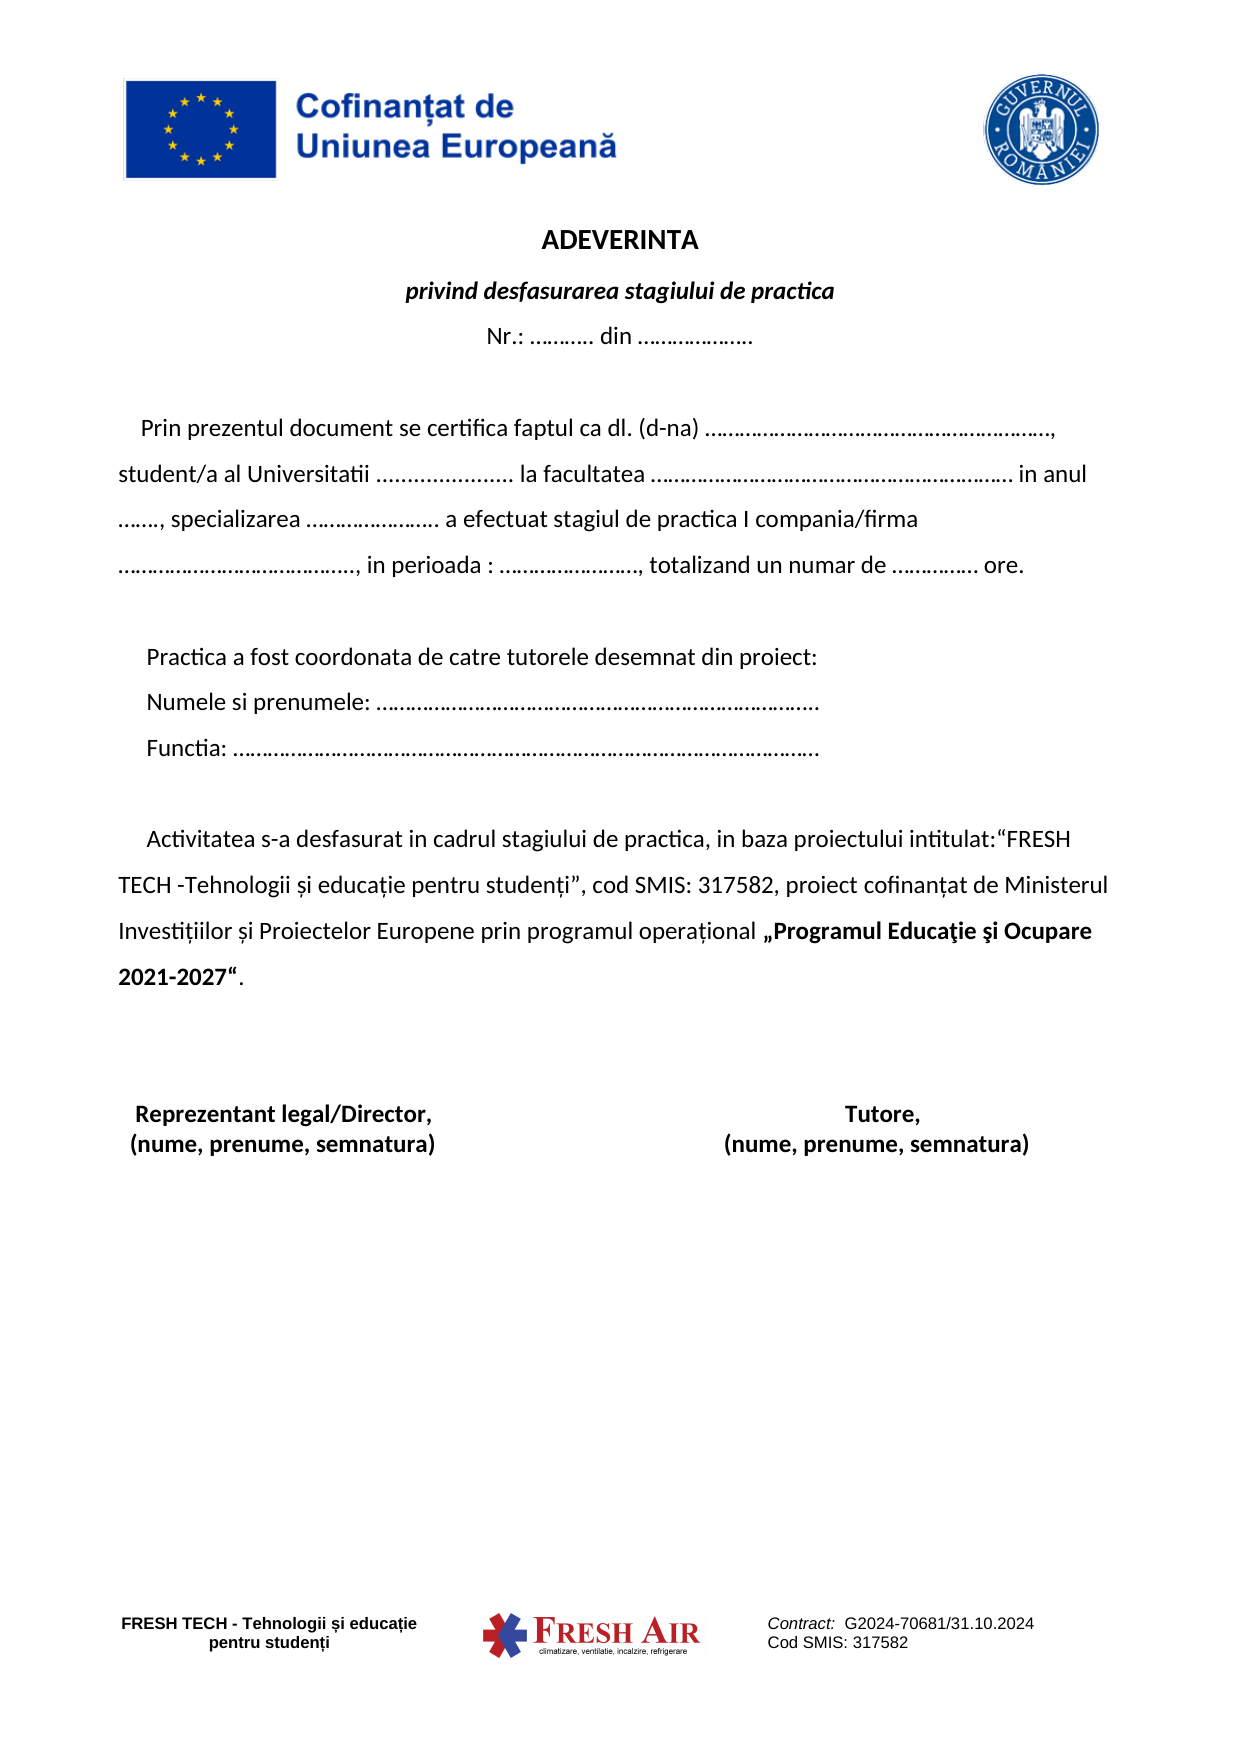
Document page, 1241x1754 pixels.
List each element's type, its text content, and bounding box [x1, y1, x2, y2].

text (nume, prenume, semnatura) (nume, prenume, semnatura) [118, 1128, 1122, 1159]
text Functia: ………………………………………………………………………………………… [118, 732, 1122, 763]
picture [479, 1613, 709, 1658]
text Practica a fost coordonata de catre tutorele desemnat din proiect: [118, 641, 1122, 671]
text Nr.: ……….. din ……………….. [118, 321, 1122, 351]
text Reprezentant legal/Director, Tutore, [118, 1098, 1122, 1128]
text Prin prezentul document se certifica faptul ca dl. (d-na) ……………………………………………………, student/a al Universitatii ...................... la facultatea ……………………………………………………… in anul ……., specializarea ………………….. a efectuat stagiul de practica I compania/firma ………………………………….., in perioada : ……………………, totalizand un numar de …………… ore. [118, 412, 1122, 580]
text Activitatea s-a desfasurat in cadrul stagiului de practica, in baza proiectului intitulat:“FRESH TECH -Tehnologii și educație pentru studenți”, cod SMIS: 317582, proiect cofinanţat de Ministerul Investiţiilor şi Proiectelor Europene prin programul operaţional „Programul Educaţie şi Ocupare 2021-2027“. [118, 823, 1122, 991]
picture [118, 73, 1100, 186]
text Numele si prenumele: ………………………………………………………………….. [118, 686, 1122, 717]
text privind desfasurarea stagiului de practica [118, 275, 1122, 305]
text ADEVERINTA [118, 221, 1122, 257]
